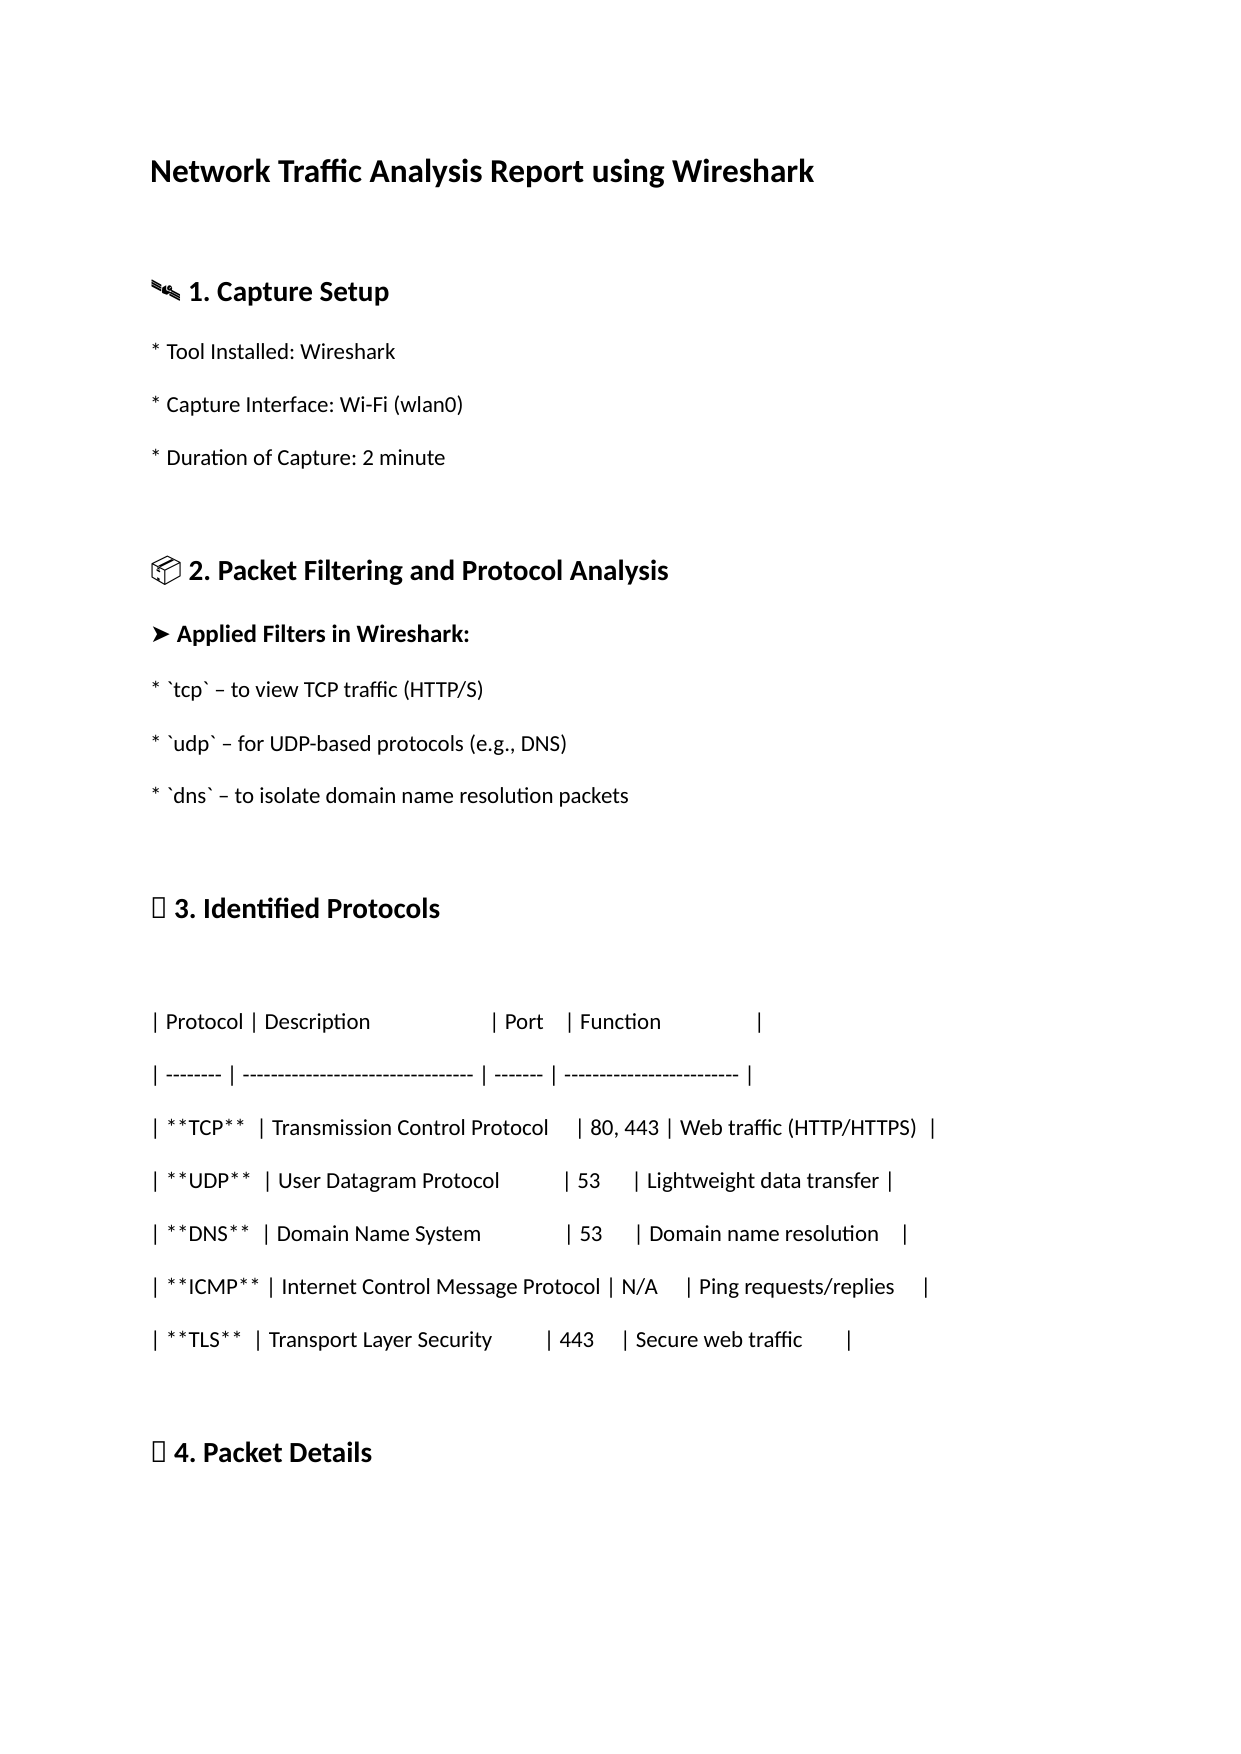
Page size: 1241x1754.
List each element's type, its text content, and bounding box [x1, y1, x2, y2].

text | -------- | --------------------------------- | ------- | ------------------------- | [150, 1060, 1090, 1088]
text Network Traffic Analysis Report using Wireshark [150, 150, 1090, 191]
text 🛰️ 1. Capture Setup [150, 271, 1090, 310]
text * `tcp` – to view TCP traffic (HTTP/S) [150, 676, 1090, 704]
text | **TCP** | Transmission Control Protocol | 80, 443 | Web traffic (HTTP/HTTPS) | [150, 1113, 1090, 1141]
text 🔎 4. Packet Details [150, 1431, 1090, 1471]
text * Capture Interface: Wi-Fi (wlan0) [150, 390, 1090, 418]
text * Tool Installed: Wireshark [150, 337, 1090, 365]
text * Duration of Capture: 2 minute [150, 443, 1090, 471]
text ➤ Applied Filters in Wireshark: [150, 616, 1090, 650]
text | **UDP** | User Datagram Protocol | 53 | Lightweight data transfer | [150, 1166, 1090, 1194]
text | **ICMP** | Internet Control Message Protocol | N/A | Ping requests/replies | [150, 1272, 1090, 1300]
text | Protocol | Description | Port | Function | [150, 1007, 1090, 1035]
text 🧩 3. Identified Protocols [150, 888, 1090, 927]
text * `dns` – to isolate domain name resolution packets [150, 782, 1090, 810]
text | **DNS** | Domain Name System | 53 | Domain name resolution | [150, 1219, 1090, 1247]
text | **TLS** | Transport Layer Security | 443 | Secure web traffic | [150, 1325, 1090, 1353]
text * `udp` – for UDP-based protocols (e.g., DNS) [150, 729, 1090, 757]
text 📦 2. Packet Filtering and Protocol Analysis [150, 549, 1090, 589]
